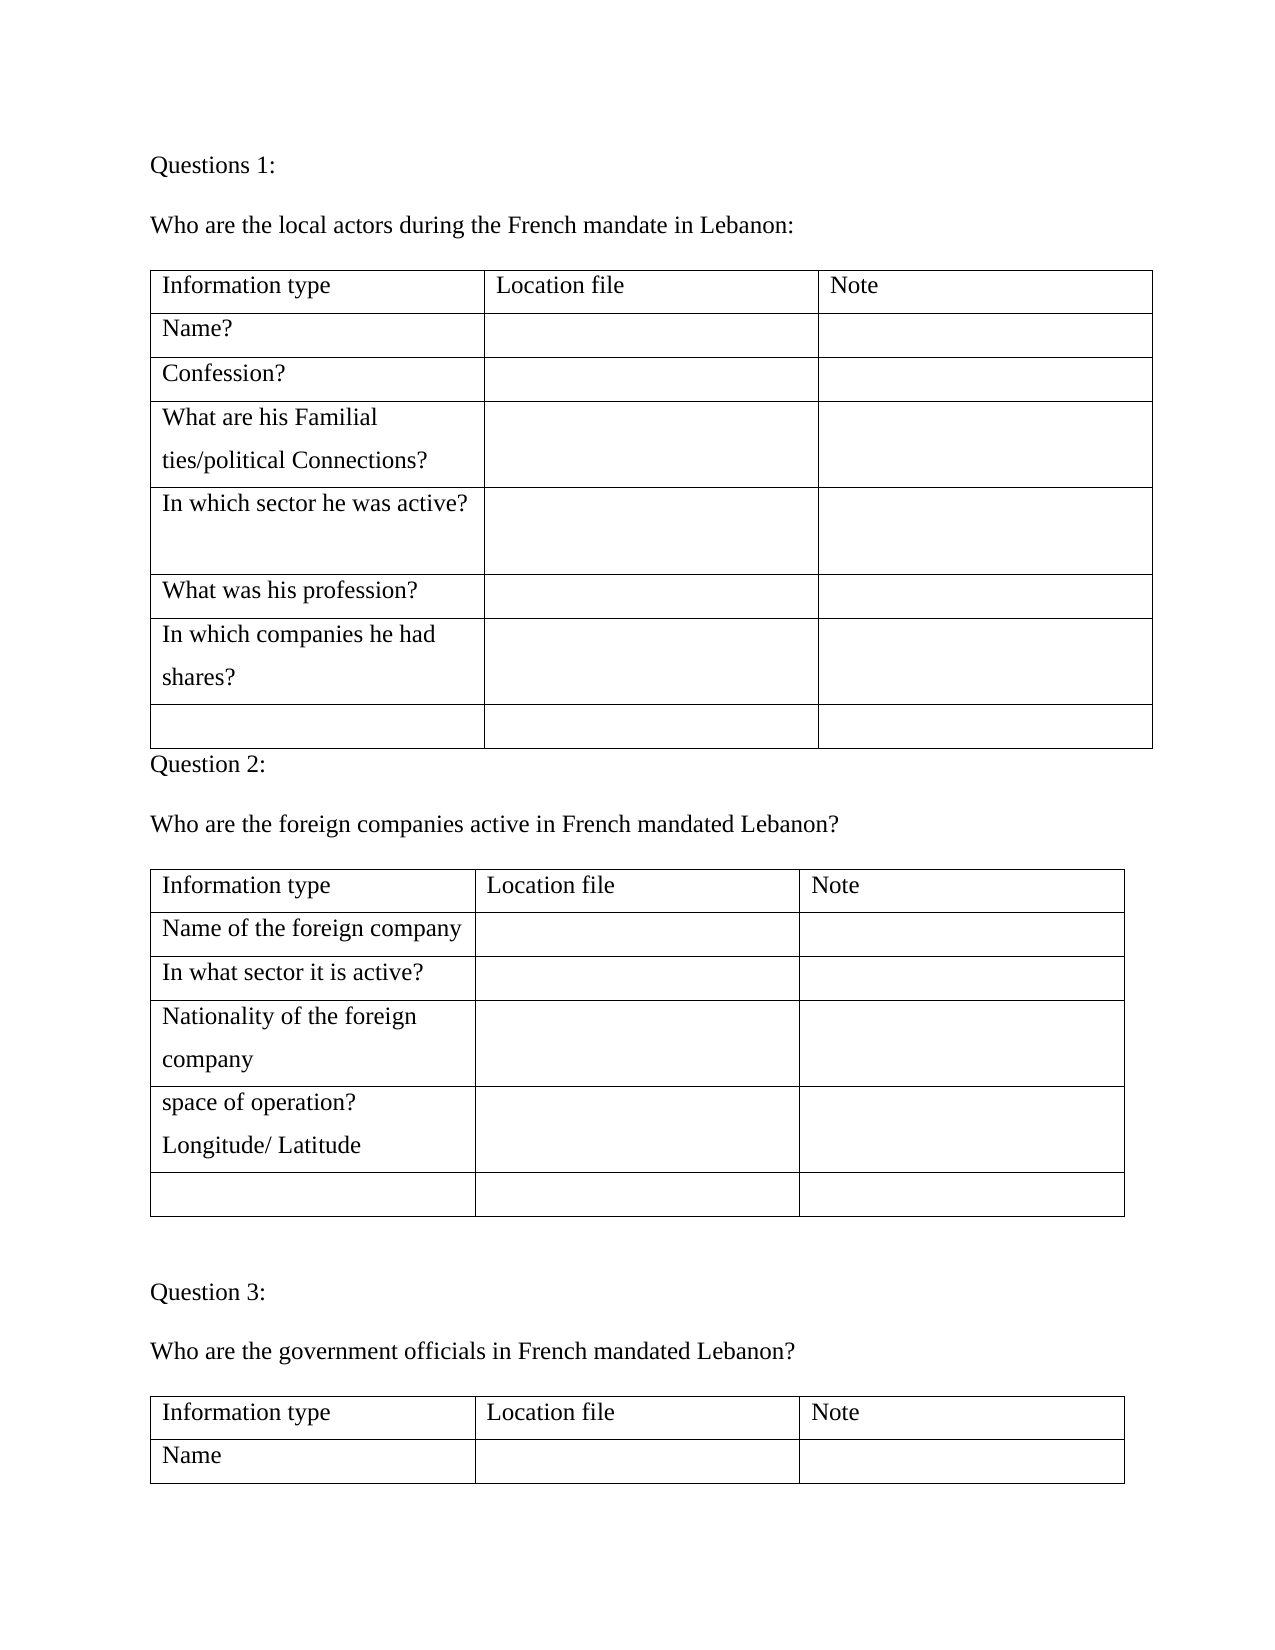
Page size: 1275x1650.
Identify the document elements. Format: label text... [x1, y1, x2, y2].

table_cell In which companies he had shares? [151, 619, 484, 704]
text Question 3: [150, 1277, 1125, 1305]
table_cell [476, 1087, 799, 1172]
table_cell [476, 1440, 799, 1483]
table_cell [485, 488, 818, 574]
text Who are the foreign companies active in French mandated Lebanon? [150, 809, 1125, 838]
table_cell In what sector it is active? [151, 957, 475, 1000]
table_cell [819, 314, 1152, 357]
table_cell [819, 358, 1152, 401]
table_header Note [800, 1397, 1124, 1439]
table_cell [819, 488, 1152, 574]
table_cell Confession? [151, 358, 484, 401]
table_cell [800, 1001, 1124, 1086]
table_header Information type [151, 1397, 475, 1439]
table_cell [819, 619, 1152, 704]
table_cell [151, 705, 484, 748]
table_cell [819, 402, 1152, 487]
table_cell [485, 575, 818, 618]
table_cell space of operation? Longitude/ Latitude [151, 1087, 475, 1172]
table_cell [485, 619, 818, 704]
table_cell [476, 913, 799, 956]
text Question 2: [150, 749, 1125, 778]
table_cell What are his Familial ties/political Connections? [151, 402, 484, 487]
table_cell [485, 358, 818, 401]
table_header Location file [476, 1397, 799, 1439]
table_cell Name of the foreign company [151, 913, 475, 956]
table_cell [800, 1087, 1124, 1172]
table_cell [476, 1001, 799, 1086]
table_header Note [819, 271, 1152, 312]
table_cell Nationality of the foreign company [151, 1001, 475, 1086]
table_cell [151, 1173, 475, 1216]
table_cell [476, 1173, 799, 1216]
table_cell What was his profession? [151, 575, 484, 618]
text Who are the government officials in French mandated Lebanon? [150, 1336, 1125, 1365]
table_header Information type [151, 870, 475, 912]
table_cell [476, 957, 799, 1000]
table_header Information type [151, 271, 484, 312]
table_cell [485, 705, 818, 748]
table_header Location file [485, 271, 818, 312]
table_cell Name? [151, 314, 484, 357]
table_cell [819, 575, 1152, 618]
table_cell [800, 913, 1124, 956]
text Questions 1: [150, 150, 1125, 179]
table_cell [800, 1173, 1124, 1216]
table_cell In which sector he was active? [151, 488, 484, 574]
table_header Location file [476, 870, 799, 912]
table_cell [819, 705, 1152, 748]
table_cell [485, 314, 818, 357]
table_cell [800, 1440, 1124, 1483]
table_cell [800, 957, 1124, 1000]
table_cell [485, 402, 818, 487]
table_header Note [800, 870, 1124, 912]
table_cell Name [151, 1440, 475, 1483]
text Who are the local actors during the French mandate in Lebanon: [150, 210, 1125, 238]
